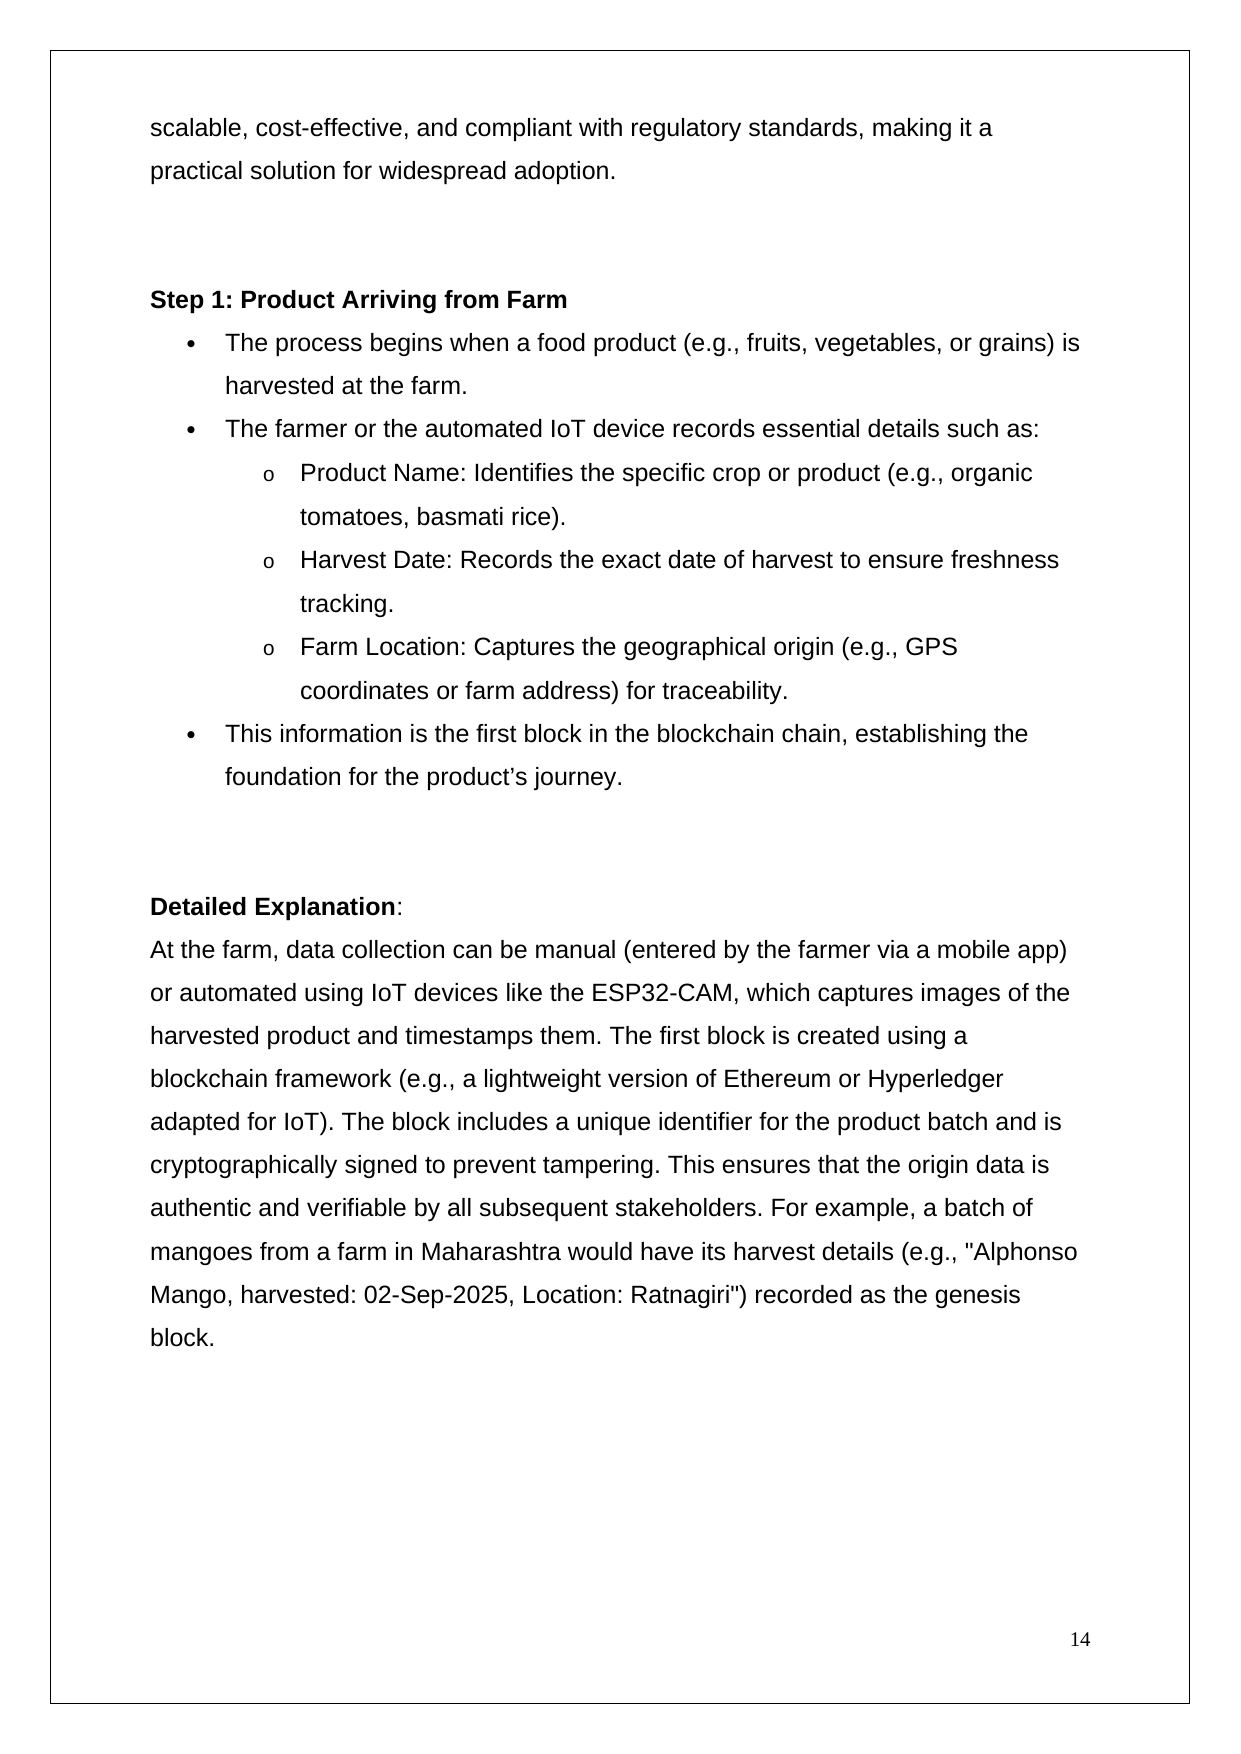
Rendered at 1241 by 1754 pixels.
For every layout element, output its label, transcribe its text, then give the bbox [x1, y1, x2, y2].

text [150, 112, 1090, 184]
list The process begins when a food product (e.g., fruits, vegetables, or grains) is harvested at the farm. [187, 328, 1090, 400]
list Farm Location: Captures the geographical origin (e.g., GPS coordinates or farm address) for traceability. [262, 632, 1090, 705]
text Detailed Explanation: At the farm, data collection can be manual (entered by the farmer via a mobile app) or automated using IoT devices like the ESP32-CAM, which captures images of the harvested product and timestamps them. The first block is created using a blockchain framework (e.g., a lightweight version of Ethereum or Hyperledger adapted for IoT). The block includes a unique identifier for the product batch and is cryptographically signed to prevent tampering. This ensures that the origin data is authentic and verifiable by all subsequent stakeholders. For example, a batch of mangoes from a farm in Maharashtra would have its harvest details (e.g., "Alphonso Mango, harvested: 02-Sep-2025, Location: Ratnagiri") recorded as the genesis block. [150, 892, 1090, 1352]
text Step 1: Product Arriving from Farm [150, 285, 1090, 314]
list This information is the first block in the blockchain chain, establishing the foundation for the product’s journey. [187, 719, 1090, 791]
list Product Name: Identifies the specific crop or product (e.g., organic tomatoes, basmati rice). [262, 457, 1090, 530]
list Harvest Date: Records the exact date of harvest to ensure freshness tracking. [262, 545, 1090, 617]
list The farmer or the automated IoT device records essential details such as: [187, 414, 1090, 443]
